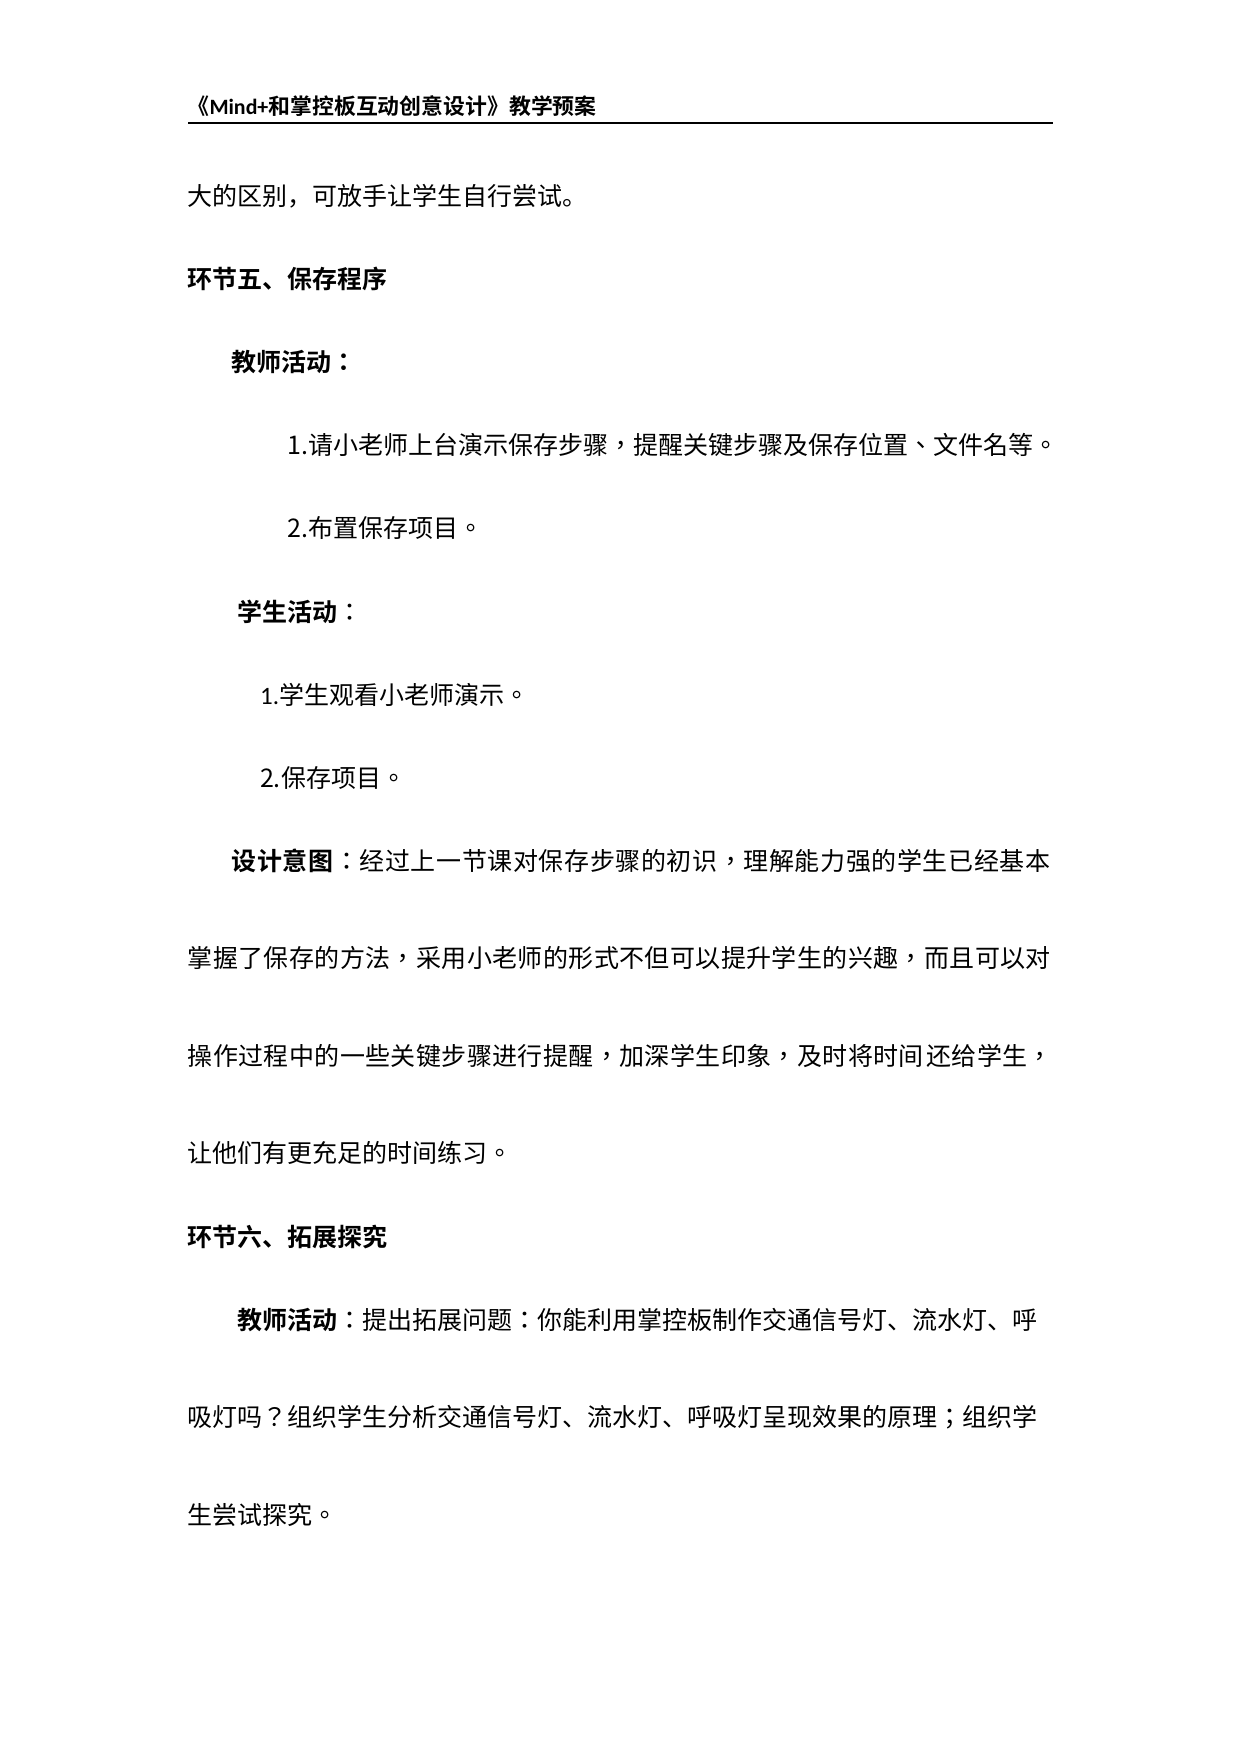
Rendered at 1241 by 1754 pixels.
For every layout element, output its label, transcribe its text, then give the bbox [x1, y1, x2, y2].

text 环节五、保存程序 [187, 245, 1053, 310]
text 设计意图：经过上一节课对保存步骤的初识，理解能力强的学生已经基本掌握了保存的方法，采用小老师的形式不但可以提升学生的兴趣，而且可以对操作过程中的一些关键步骤进行提醒，加深学生印象，及时将时间还给学生，让他们有更充足的时间练习。 [187, 827, 1053, 1184]
text 学生活动： [187, 578, 1053, 643]
text 教师活动：提出拓展问题：你能利用掌控板制作交通信号灯、流水灯、呼吸灯吗？组织学生分析交通信号灯、流水灯、呼吸灯呈现效果的原理；组织学生尝试探究。 [187, 1286, 1053, 1546]
text 教师活动： [187, 328, 1053, 393]
text 环节六、拓展探究 [187, 1203, 1053, 1268]
text 1.请小老师上台演示保存步骤，提醒关键步骤及保存位置、文件名等。 [187, 411, 1053, 476]
text 2.保存项目。 [187, 744, 1053, 809]
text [187, 162, 1053, 227]
text 1.学生观看小老师演示。 [187, 661, 1053, 726]
text 2.布置保存项目。 [187, 494, 1053, 559]
